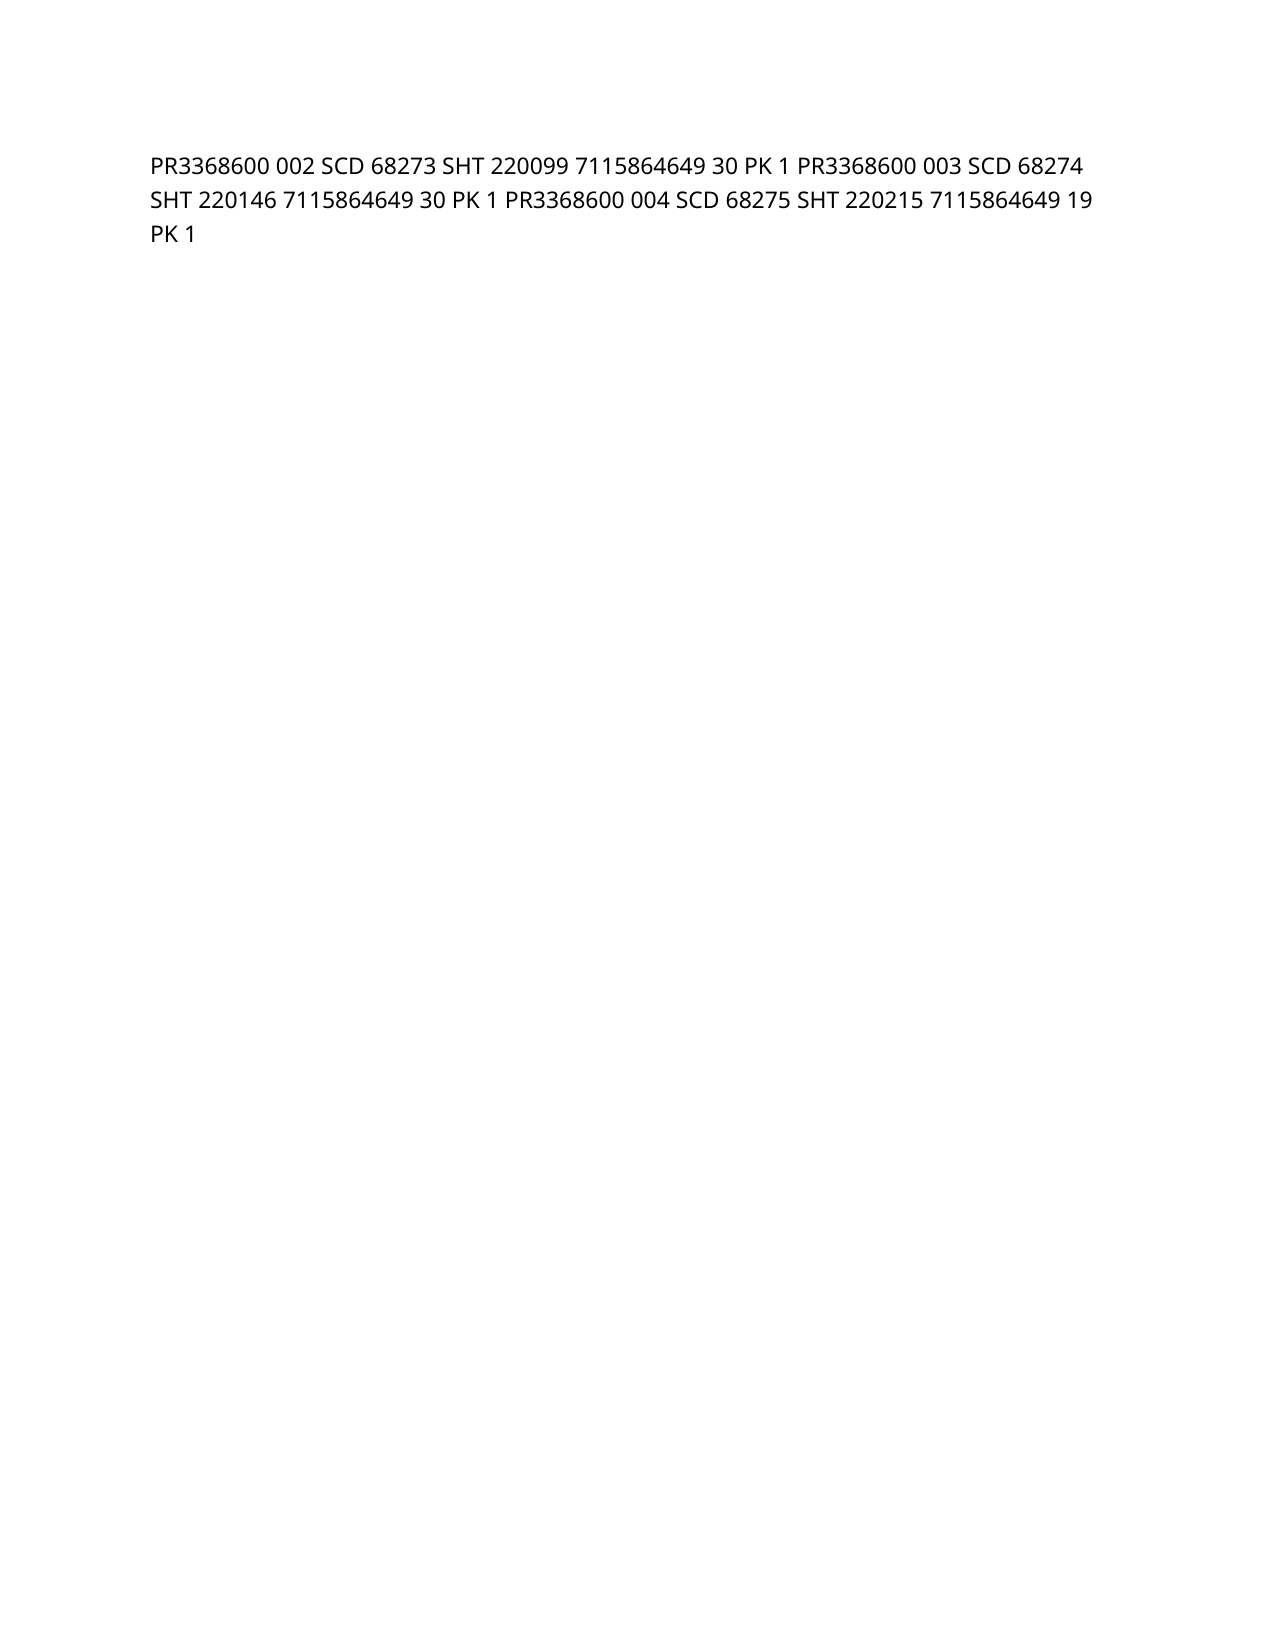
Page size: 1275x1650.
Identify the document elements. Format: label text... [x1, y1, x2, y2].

text PR3368600 002 SCD 68273 SHT 220099 7115864649 30 PK 1 PR3368600 003 SCD 68274 SHT 220146 7115864649 30 PK 1 PR3368600 004 SCD 68275 SHT 220215 7115864649 19 PK 1 [150, 150, 1125, 249]
